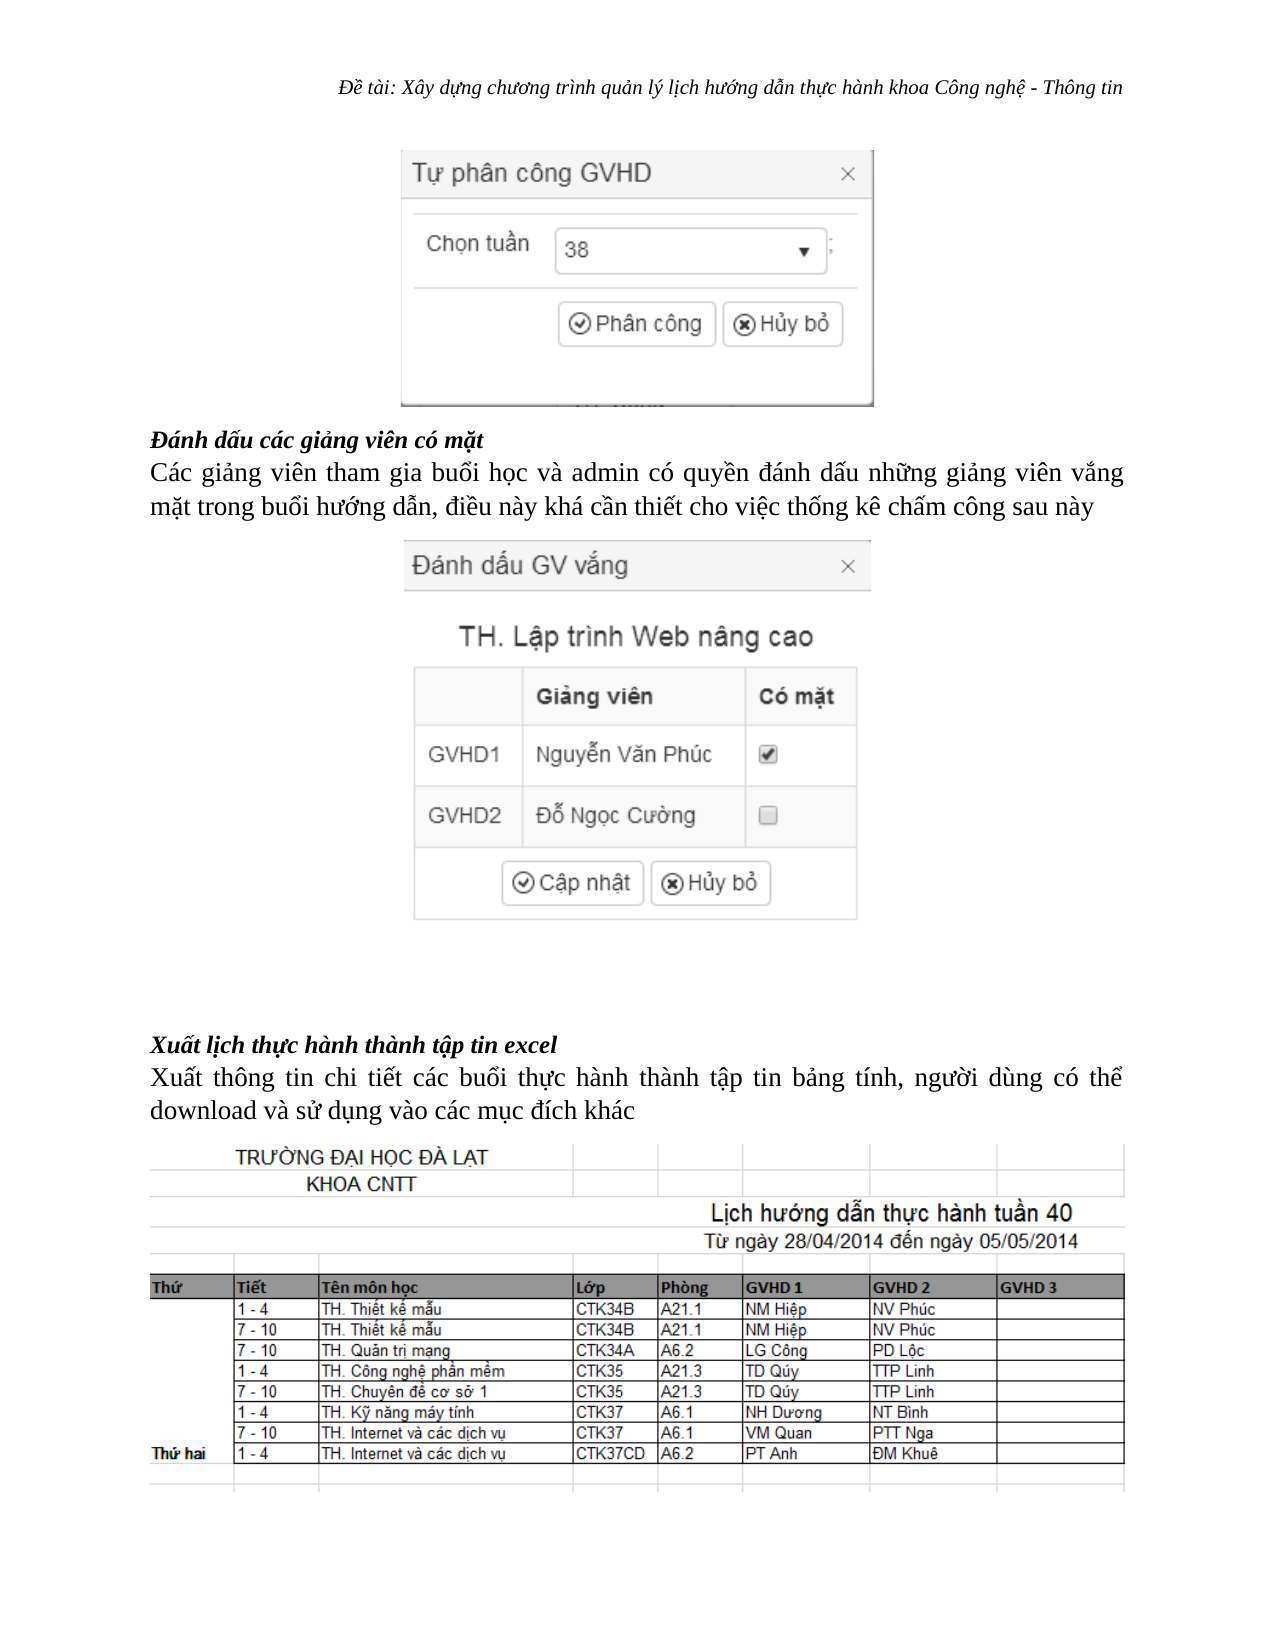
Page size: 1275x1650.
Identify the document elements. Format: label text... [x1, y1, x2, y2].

picture [400, 150, 875, 407]
text Các giảng viên tham gia buổi học và admin có quyền đánh dấu những giảng viên vắng mặt trong buổi hướng dẫn, điều này khá cần thiết cho việc thống kê chấm công sau này [150, 456, 1125, 521]
text Xuất thông tin chi tiết các buổi thực hành thành tập tin bảng tính, người dùng có thể download và sử dụng vào các mục đích khác [150, 1061, 1125, 1125]
picture [403, 540, 872, 961]
picture [150, 1144, 1125, 1492]
subtitle Đánh dấu các giảng viên có mặt [150, 425, 1125, 454]
subtitle Xuất lịch thực hành thành tập tin excel [150, 1030, 1125, 1058]
